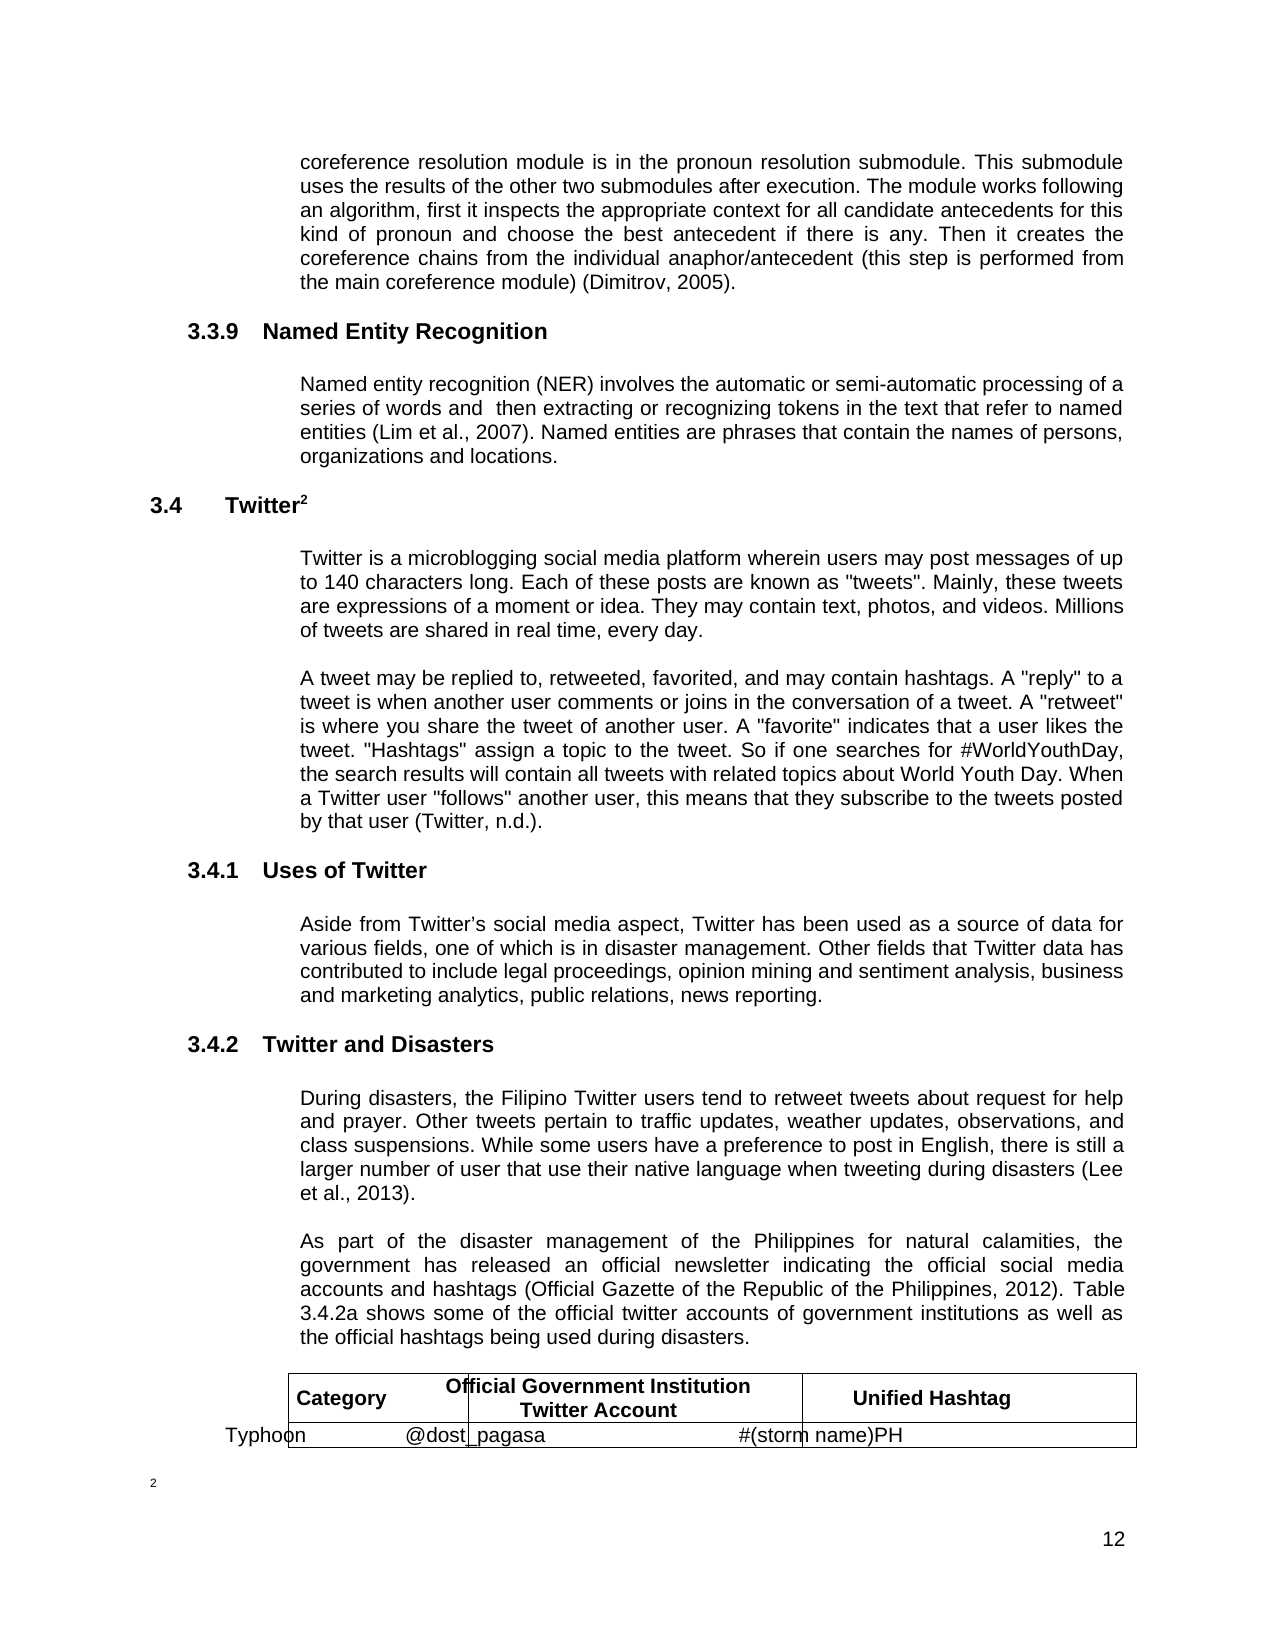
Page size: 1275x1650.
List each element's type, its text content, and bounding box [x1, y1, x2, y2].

table_cell Typhoon [289, 1423, 468, 1447]
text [225, 150, 1125, 294]
text A tweet may be replied to, retweeted, favorited, and may contain hashtags. A "reply" to a tweet is when another user comments or joins in the conversation of a tweet. A "retweet" is where you share the tweet of another user. A "favorite" indicates that a user likes the tweet. "Hashtags" assign a topic to the tweet. So if one searches for #WorldYouthDay, the search results will contain all tweets with related topics about World Youth Day. When a Twitter user "follows" another user, this means that they subscribe to the tweets posted by that user (Twitter, n.d.). [300, 666, 1125, 833]
text During disasters, the Filipino Twitter users tend to retweet tweets about request for help and prayer. Other tweets pertain to traffic updates, weather updates, observations, and class suspensions. While some users have a preference to post in English, there is still a larger number of user that use their native language when tweeting during disasters (Lee et al., 2013). [300, 1085, 1125, 1205]
text Twitter is a microblogging social media platform wherein users may post messages of up to 140 characters long. Each of these posts are known as "tweets". Mainly, these tweets are expressions of a moment or idea. They may contain text, photos, and videos. Millions of tweets are shared in real time, every day. [300, 546, 1125, 642]
text As part of the disaster management of the Philippines for natural calamities, the government has released an official newsletter indicating the official social media accounts and hashtags (Official Gazette of the Republic of the Philippines, 2012). Table 3.4.2a shows some of the official twitter accounts of government institutions as well as the official hashtags being used during disasters. [300, 1229, 1125, 1349]
text Aside from Twitter’s social media aspect, Twitter has been used as a source of data for various fields, one of which is in disaster management. Other fields that Twitter data has contributed to include legal proceedings, opinion mining and sentiment analysis, business and marketing analytics, public relations, news reporting. [300, 911, 1125, 1007]
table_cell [803, 1423, 1136, 1447]
subtitle Twitter [150, 492, 1125, 518]
table_header Category [289, 1374, 468, 1422]
table_header Official Government Institution Twitter Account [469, 1374, 802, 1422]
text Named entity recognition (NER) involves the automatic or semi-automatic processing of a series of words and then extracting or recognizing tokens in the text that refer to named entities (Lim et al., 2007). Named entities are phrases that contain the names of persons, organizations and locations. [300, 372, 1125, 468]
subtitle Twitter and Disasters [187, 1031, 1125, 1058]
table_header Unified Hashtag [803, 1374, 1136, 1422]
subtitle Uses of Twitter [187, 857, 1125, 884]
subtitle Named Entity Recognition [187, 318, 1125, 344]
table_cell @dost_pagasa [469, 1423, 802, 1447]
